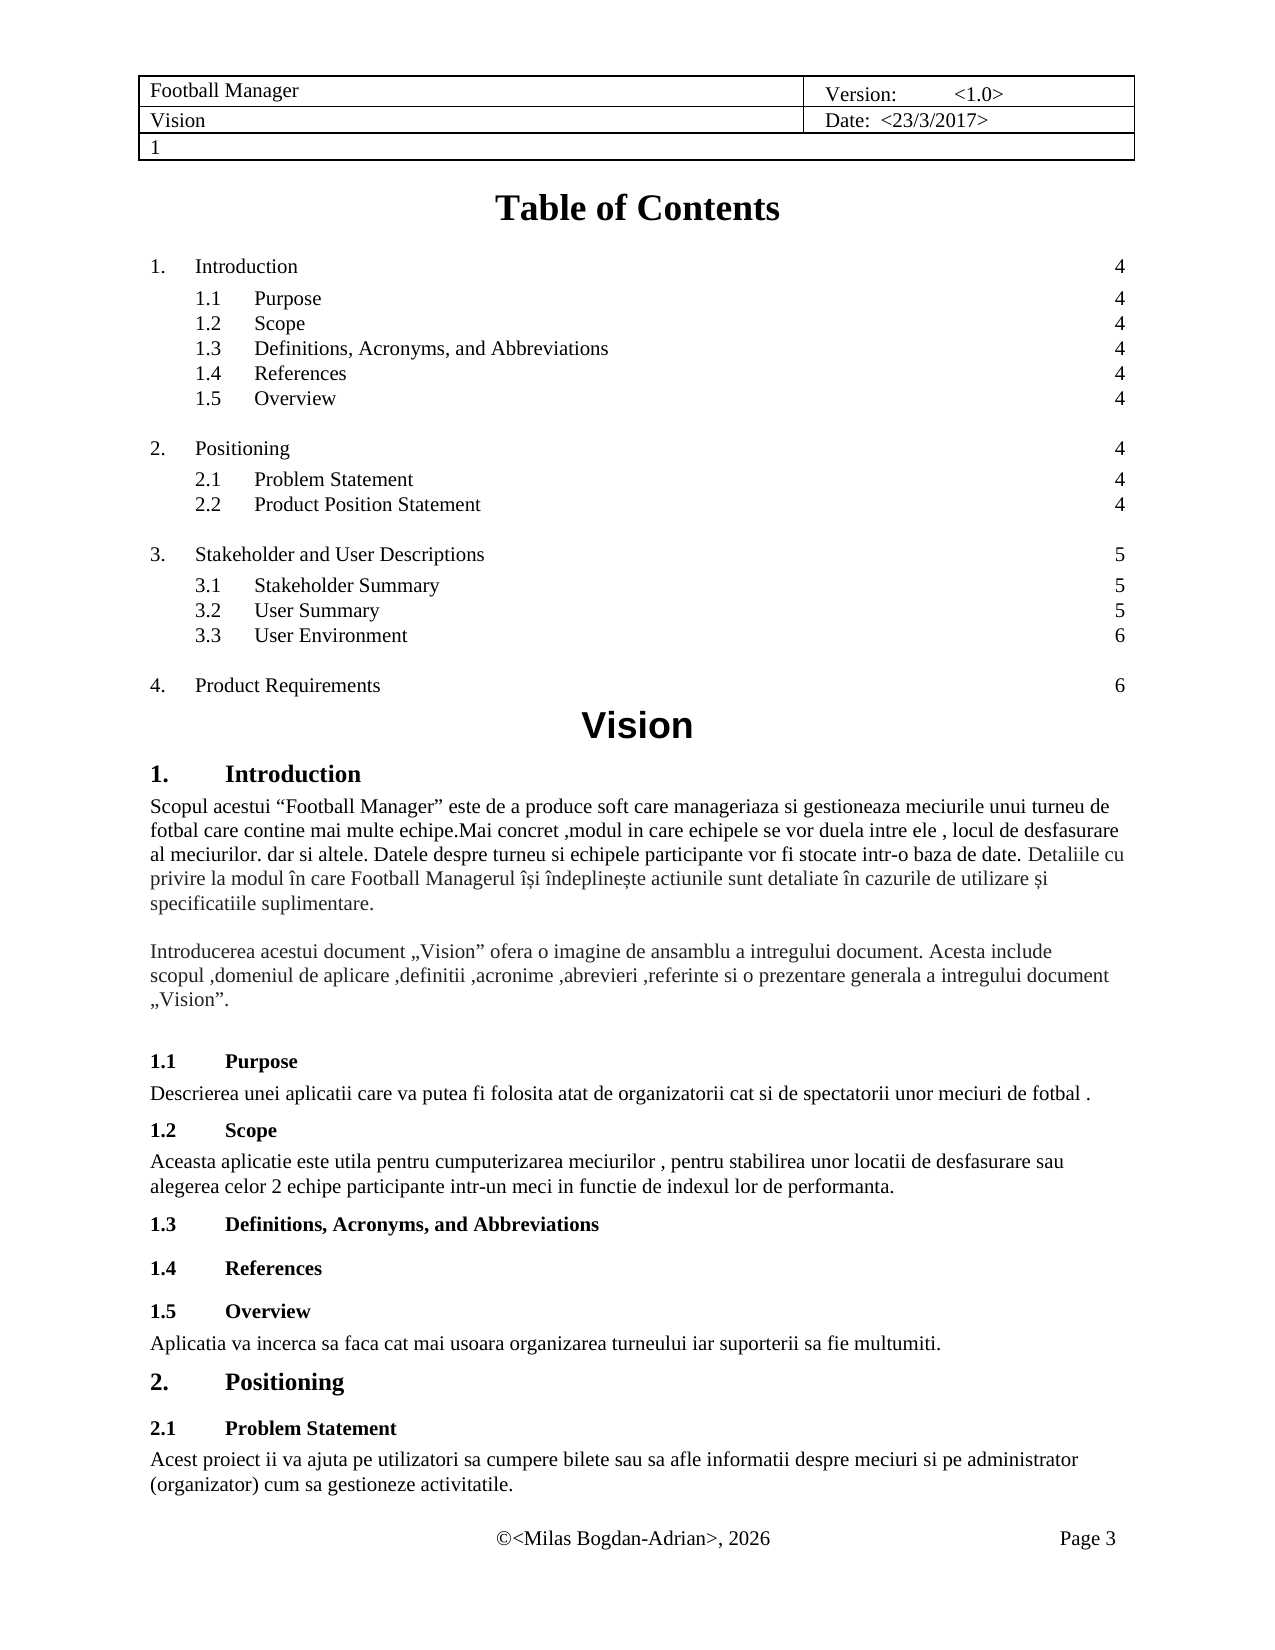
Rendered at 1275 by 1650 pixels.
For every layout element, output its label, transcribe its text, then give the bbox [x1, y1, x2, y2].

subtitle Positioning [150, 1367, 1125, 1396]
text Aplicatia va incerca sa faca cat mai usoara organizarea turneului iar suporterii sa fie multumiti. [150, 1329, 1125, 1354]
subtitle References [150, 1254, 1125, 1279]
text Aceasta aplicatie este utila pentru cumputerizarea meciurilor , pentru stabilirea unor locatii de desfasurare sau alegerea celor 2 echipe participante intr-un meci in functie de indexul lor de performanta. [150, 1148, 1125, 1198]
text 1.4 References 4 [195, 360, 1050, 385]
text Introducerea acestui document „Vision” ofera o imagine de ansamblu a intregului document. Acesta include scopul ,domeniul de aplicare ,definitii ,acronime ,abrevieri ,referinte si o prezentare generala a intregului document „Vision”. [150, 938, 1125, 1011]
subtitle Scope [150, 1117, 1125, 1142]
text 3.1 Stakeholder Summary 5 [195, 572, 1050, 597]
text 1.2 Scope 4 [195, 310, 1050, 335]
text 3. Stakeholder and User Descriptions 5 [150, 541, 1050, 566]
text 3.3 User Environment 6 [195, 622, 1050, 647]
subtitle Purpose [150, 1048, 1125, 1073]
text 2.1 Problem Statement 4 [195, 466, 1050, 491]
title Table of Contents [150, 185, 1125, 228]
text 1.1 Purpose 4 [195, 285, 1050, 310]
text 2. Positioning 4 [150, 435, 1050, 460]
text 1. Introduction 4 [150, 253, 1050, 278]
subtitle Overview [150, 1298, 1125, 1323]
text 1.5 Overview 4 [195, 385, 1050, 410]
text 2.2 Product Position Statement 4 [195, 491, 1050, 516]
text Scopul acestui “Football Manager” este de a produce soft care manageriaza si gestioneaza meciurile unui turneu de fotbal care contine mai multe echipe.Mai concret ,modul in care echipele se vor duela intre ele , locul de desfasurare al meciurilor. dar si altele. Datele despre turneu si echipele participante vor fi stocate intr-o baza de date. Detaliile cu privire la modul în care Football Managerul își îndeplinește actiunile sunt detaliate în cazurile de utilizare și specificatiile suplimentare. [150, 794, 1125, 914]
text 3.2 User Summary 5 [195, 597, 1050, 622]
text Descrierea unei aplicatii care va putea fi folosita atat de organizatorii cat si de spectatorii unor meciuri de fotbal . [150, 1079, 1125, 1104]
text Acest proiect ii va ajuta pe utilizatori sa cumpere bilete sau sa afle informatii despre meciuri si pe administrator (organizator) cum sa gestioneze activitatile. [150, 1446, 1125, 1496]
text 1.3 Definitions, Acronyms, and Abbreviations 4 [195, 335, 1050, 360]
subtitle Introduction [150, 759, 1125, 788]
subtitle Definitions, Acronyms, and Abbreviations [150, 1211, 1125, 1236]
text 4. Product Requirements 6 [150, 672, 1050, 697]
subtitle Problem Statement [150, 1414, 1125, 1439]
